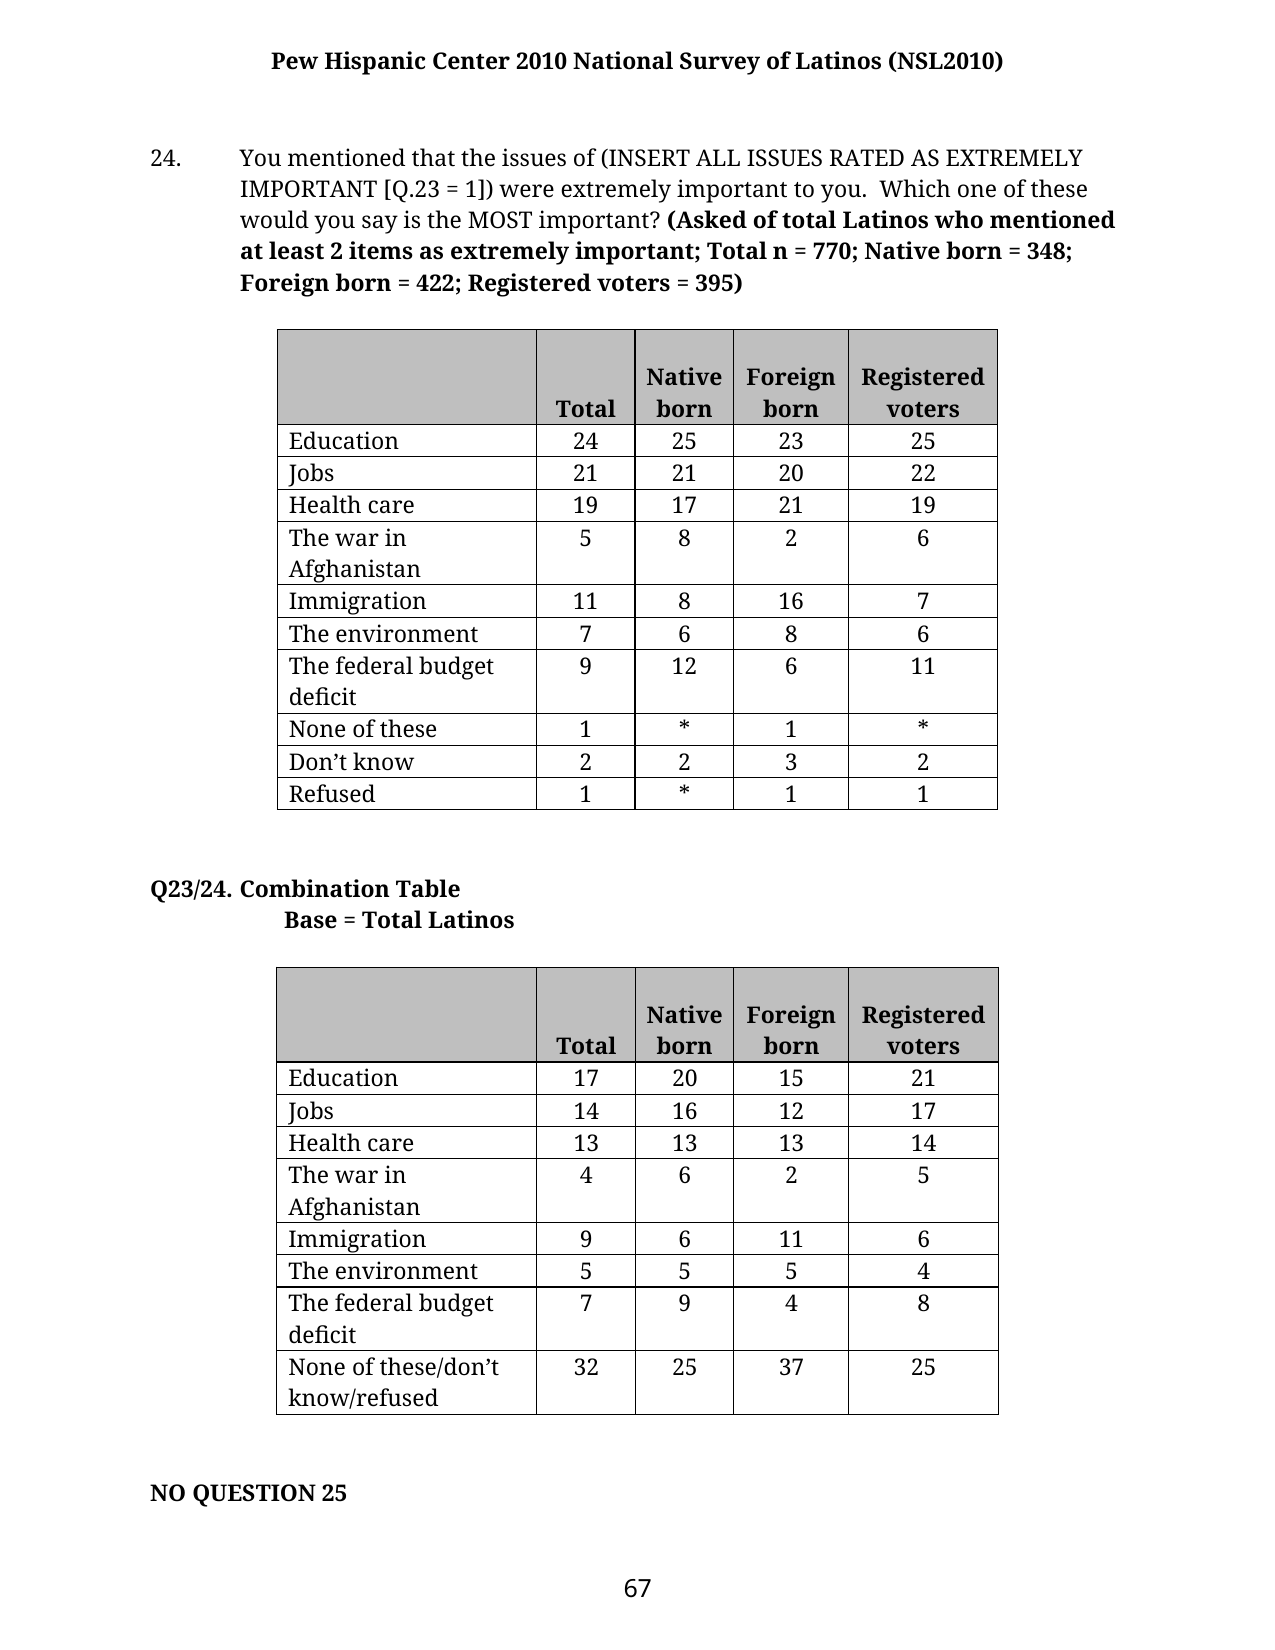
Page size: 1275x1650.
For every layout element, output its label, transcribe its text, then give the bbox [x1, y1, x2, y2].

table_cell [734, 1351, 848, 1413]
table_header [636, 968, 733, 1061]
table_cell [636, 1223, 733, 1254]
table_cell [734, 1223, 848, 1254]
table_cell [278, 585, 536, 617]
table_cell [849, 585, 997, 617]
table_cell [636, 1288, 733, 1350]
text Q23/24. Combination Table [150, 873, 1125, 904]
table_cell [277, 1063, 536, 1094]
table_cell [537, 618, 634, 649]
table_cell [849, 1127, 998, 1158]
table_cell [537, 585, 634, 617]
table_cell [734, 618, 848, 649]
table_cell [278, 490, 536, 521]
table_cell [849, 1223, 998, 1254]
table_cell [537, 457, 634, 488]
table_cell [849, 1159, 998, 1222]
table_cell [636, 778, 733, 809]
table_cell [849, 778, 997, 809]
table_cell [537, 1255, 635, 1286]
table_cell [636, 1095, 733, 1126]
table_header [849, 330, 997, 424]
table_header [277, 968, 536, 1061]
text Base = Total Latinos [150, 904, 1125, 935]
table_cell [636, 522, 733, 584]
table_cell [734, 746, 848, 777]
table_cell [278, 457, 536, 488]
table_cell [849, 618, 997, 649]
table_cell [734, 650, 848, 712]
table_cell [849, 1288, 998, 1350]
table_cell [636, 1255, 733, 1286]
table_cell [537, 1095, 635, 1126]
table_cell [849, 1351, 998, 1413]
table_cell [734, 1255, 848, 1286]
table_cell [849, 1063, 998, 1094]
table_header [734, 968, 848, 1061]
text NO QUESTION 25 [150, 1477, 1125, 1508]
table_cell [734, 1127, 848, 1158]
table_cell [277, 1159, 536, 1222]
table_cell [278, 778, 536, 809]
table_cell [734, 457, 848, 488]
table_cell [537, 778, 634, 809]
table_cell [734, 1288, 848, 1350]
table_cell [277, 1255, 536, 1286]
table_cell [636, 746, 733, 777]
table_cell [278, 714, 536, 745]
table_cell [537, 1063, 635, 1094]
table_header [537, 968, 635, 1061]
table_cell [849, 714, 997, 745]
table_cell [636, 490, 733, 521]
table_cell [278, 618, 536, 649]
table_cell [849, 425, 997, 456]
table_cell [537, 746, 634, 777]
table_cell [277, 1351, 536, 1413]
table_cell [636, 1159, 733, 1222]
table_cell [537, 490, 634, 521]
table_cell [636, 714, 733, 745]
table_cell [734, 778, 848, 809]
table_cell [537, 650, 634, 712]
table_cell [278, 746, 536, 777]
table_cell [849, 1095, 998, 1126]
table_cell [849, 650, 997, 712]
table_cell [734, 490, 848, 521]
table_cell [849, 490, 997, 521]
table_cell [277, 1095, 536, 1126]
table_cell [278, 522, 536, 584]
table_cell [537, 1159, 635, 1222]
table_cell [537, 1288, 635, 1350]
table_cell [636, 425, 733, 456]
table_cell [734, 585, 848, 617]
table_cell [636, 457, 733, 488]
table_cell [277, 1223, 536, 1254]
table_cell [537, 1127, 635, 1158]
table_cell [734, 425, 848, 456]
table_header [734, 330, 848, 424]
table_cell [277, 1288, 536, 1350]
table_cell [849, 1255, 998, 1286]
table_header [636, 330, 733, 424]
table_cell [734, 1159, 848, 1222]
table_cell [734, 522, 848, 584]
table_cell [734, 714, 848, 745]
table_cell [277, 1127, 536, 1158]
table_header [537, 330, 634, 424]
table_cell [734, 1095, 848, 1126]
text 24. You mentioned that the issues of (INSERT ALL ISSUES RATED AS EXTREMELY IMPORTANT [Q.23 = 1]) were extremely important to you. Which one of these would you say is the MOST important? (Asked of total Latinos who mentioned at least 2 items as extremely important; Total n = 770; Native born = 348; Foreign born = 422; Registered voters = 395) [150, 142, 1125, 298]
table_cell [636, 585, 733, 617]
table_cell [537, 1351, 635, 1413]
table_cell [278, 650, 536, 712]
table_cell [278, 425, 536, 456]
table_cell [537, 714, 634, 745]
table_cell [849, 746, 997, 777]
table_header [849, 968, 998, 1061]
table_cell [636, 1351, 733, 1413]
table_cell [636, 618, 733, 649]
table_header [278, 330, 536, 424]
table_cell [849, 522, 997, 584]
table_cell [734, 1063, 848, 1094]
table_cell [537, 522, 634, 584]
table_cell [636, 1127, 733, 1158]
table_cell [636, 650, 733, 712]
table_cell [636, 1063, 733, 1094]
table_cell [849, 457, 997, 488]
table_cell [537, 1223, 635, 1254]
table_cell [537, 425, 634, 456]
